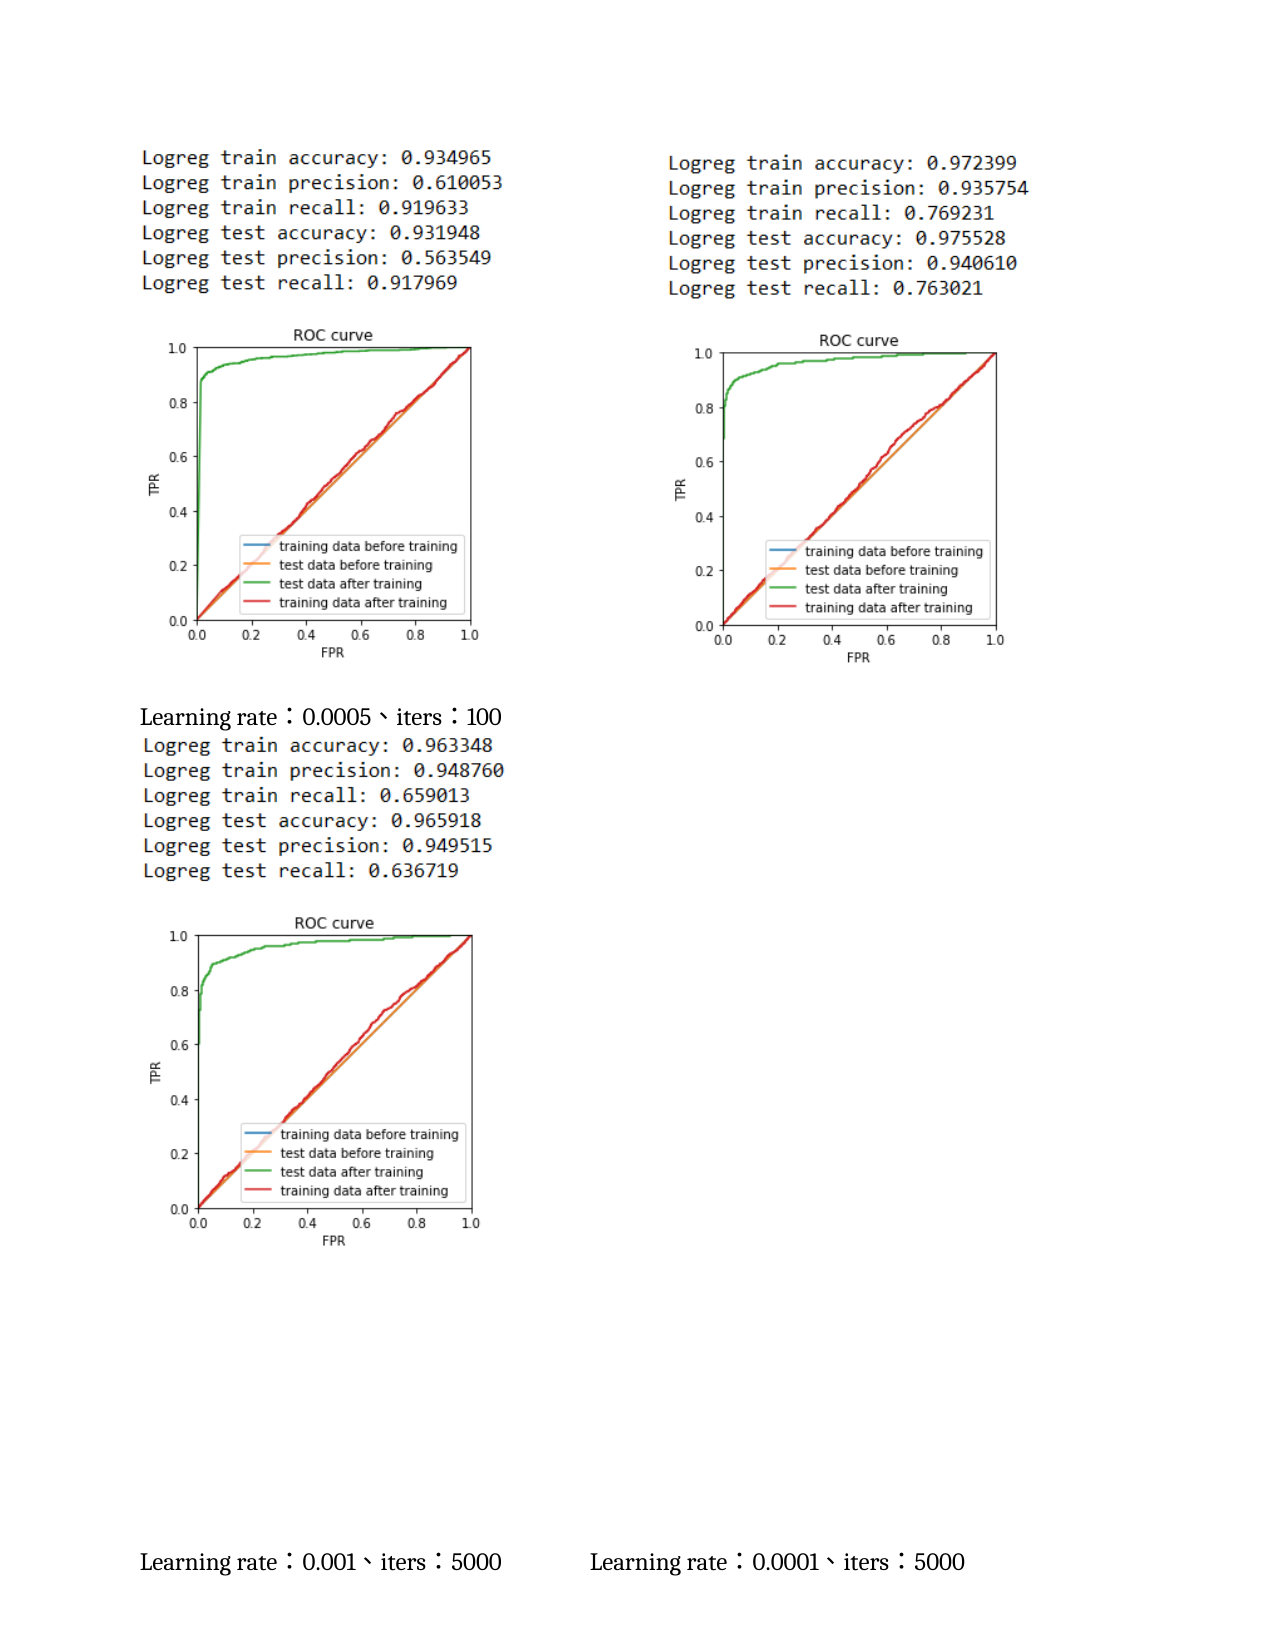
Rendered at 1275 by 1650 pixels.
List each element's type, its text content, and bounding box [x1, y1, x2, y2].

picture [664, 146, 1036, 670]
text Learning rate：0.0005、iters：100 [139, 699, 1135, 733]
picture [139, 143, 508, 670]
text Learning rate：0.001、iters：5000 Learning rate：0.0001、iters：5000 [139, 1544, 1135, 1578]
picture [139, 732, 513, 1257]
